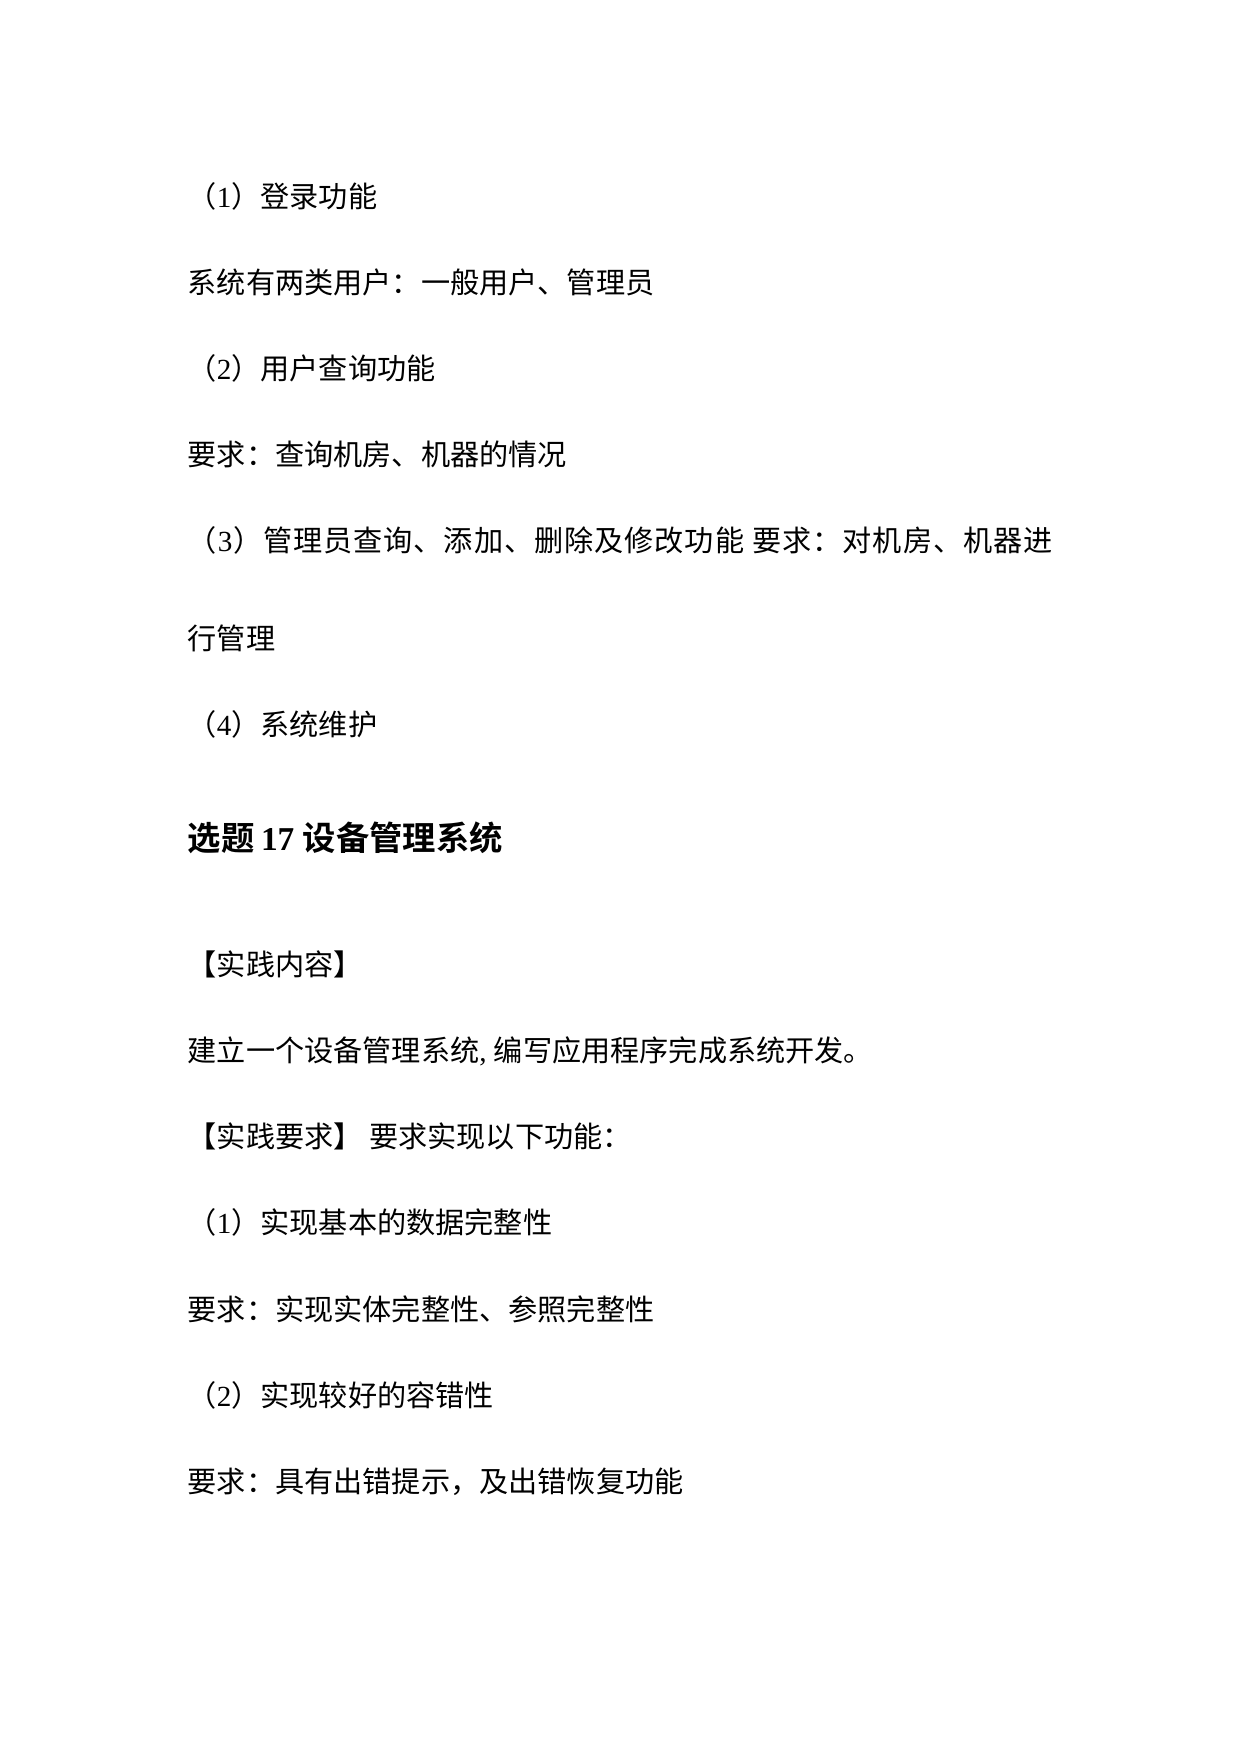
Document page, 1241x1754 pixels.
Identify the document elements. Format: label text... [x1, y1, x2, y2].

text （1）实现基本的数据完整性 [187, 1189, 1053, 1254]
text 建立一个设备管理系统, 编写应用程序完成系统开发。 [187, 1016, 1053, 1081]
text （3）管理员查询、添加、删除及修改功能 要求：对机房、机器进行管理 [187, 507, 1053, 669]
text 【实践内容】 [187, 930, 1053, 995]
text 要求：具有出错提示，及出错恢复功能 [187, 1447, 1053, 1512]
text （1）登录功能 [187, 162, 1053, 227]
text （2）实现较好的容错性 [187, 1361, 1053, 1426]
text 【实践要求】 要求实现以下功能： [187, 1102, 1053, 1167]
text 要求：实现实体完整性、参照完整性 [187, 1275, 1053, 1340]
text 系统有两类用户：一般用户、管理员 [187, 248, 1053, 313]
text （4）系统维护 [187, 690, 1053, 755]
subtitle 选题17 设备管理系统 [187, 803, 1053, 868]
text （2）用户查询功能 [187, 334, 1053, 399]
text 要求：查询机房、机器的情况 [187, 420, 1053, 485]
